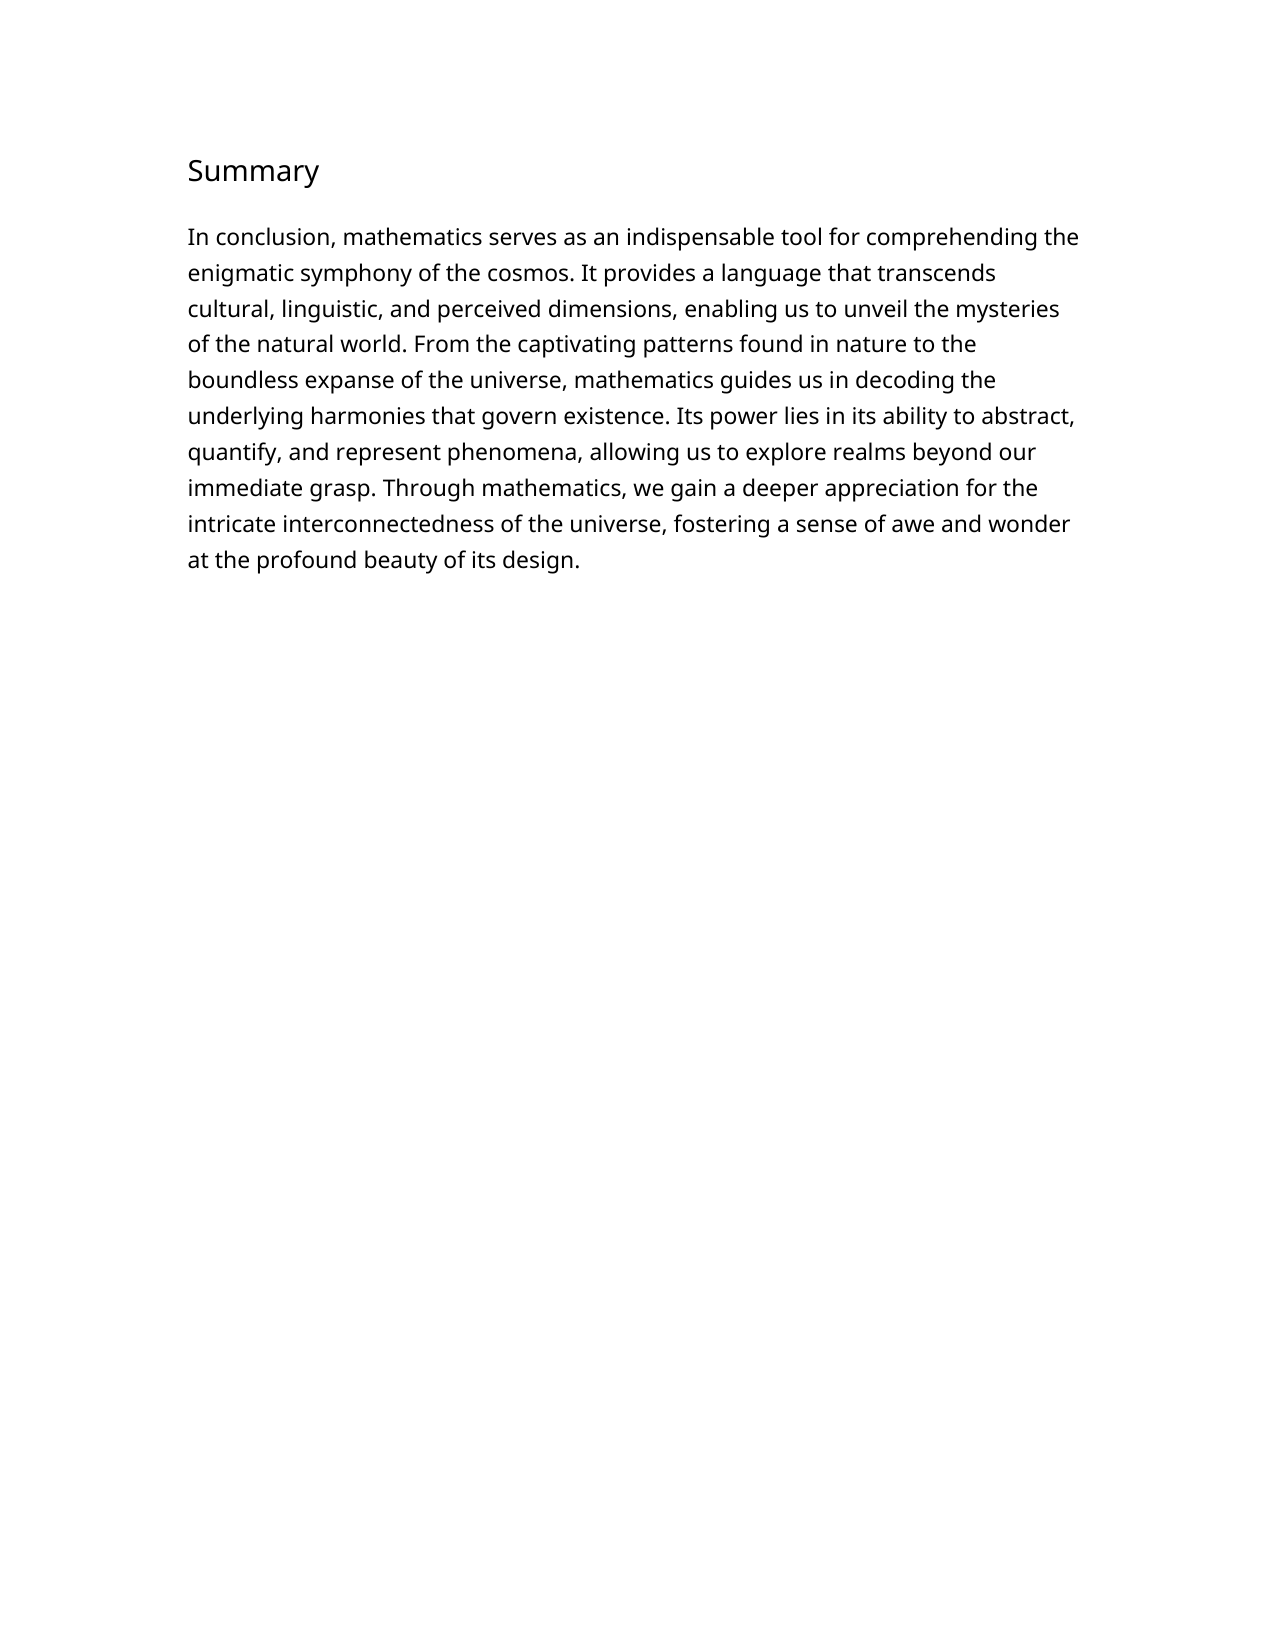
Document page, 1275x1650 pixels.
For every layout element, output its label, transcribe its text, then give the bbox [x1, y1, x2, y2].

text Summary [187, 150, 1087, 190]
text In conclusion, mathematics serves as an indispensable tool for comprehending the enigmatic symphony of the cosmos. It provides a language that transcends cultural, linguistic, and perceived dimensions, enabling us to unveil the mysteries of the natural world. From the captivating patterns found in nature to the boundless expanse of the universe, mathematics guides us in decoding the underlying harmonies that govern existence. Its power lies in its ability to abstract, quantify, and represent phenomena, allowing us to explore realms beyond our immediate grasp. Through mathematics, we gain a deeper appreciation for the intricate interconnectedness of the universe, fostering a sense of awe and wonder at the profound beauty of its design. [187, 221, 1087, 575]
